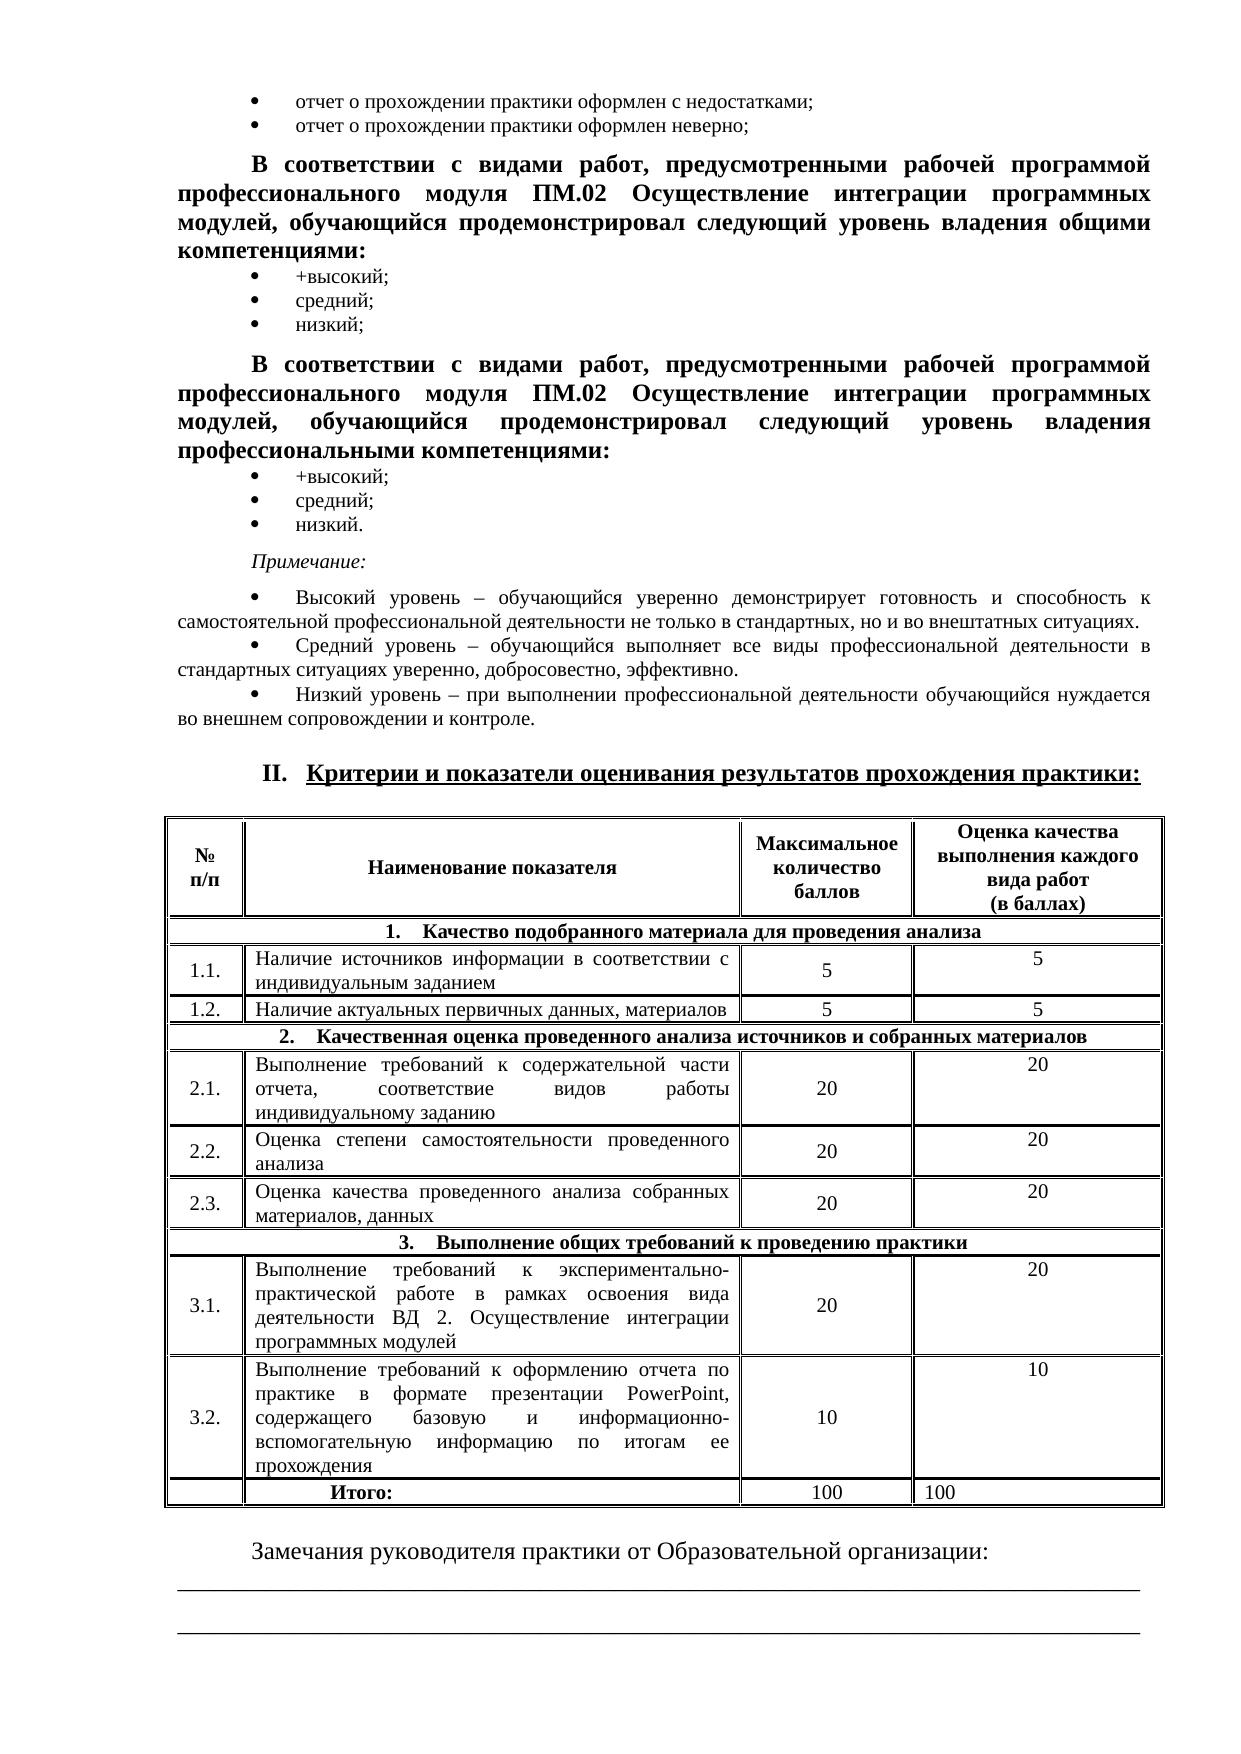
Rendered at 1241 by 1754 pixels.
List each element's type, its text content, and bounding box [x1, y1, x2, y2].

table_cell 2.3. [168, 1175, 242, 1227]
table_cell 10 [915, 1354, 1162, 1477]
table_cell Выполнение требований к экспериментально-практической работе в рамках освоения вида деятельности ВД 2. Осуществление интеграции программных модулей [246, 1257, 739, 1353]
list +высокий; [221, 464, 1152, 488]
table_cell 20 [915, 1254, 1161, 1353]
table_cell [168, 1477, 244, 1504]
table_cell 3.1. [168, 1254, 242, 1353]
list средний; [221, 488, 1152, 512]
table_cell 5 [742, 997, 911, 1021]
text Замечания руководителя практики от Образовательной организации: [177, 1536, 1152, 1565]
list отчет о прохождении практики оформлен неверно; [177, 113, 1152, 137]
table_cell 5 [742, 946, 911, 994]
table_header № п/п [166, 817, 244, 915]
table_cell Качественная оценка проведенного анализа источников и собранных материалов [168, 1021, 1162, 1048]
list Высокий уровень – обучающийся уверенно демонстрирует готовность и способность к самостоятельной профессиональной деятельности не только в стандартных, но и во внештатных ситуациях. [177, 585, 1152, 633]
table_cell Выполнение общих требований к проведению практики [166, 1227, 1163, 1254]
table_cell 20 [742, 1257, 911, 1353]
table_cell Наличие источников информации в соответствии с индивидуальным заданием [246, 946, 739, 994]
table_cell 20 [915, 1124, 1161, 1175]
list Средний уровень – обучающийся выполняет все виды профессиональной деятельности в стандартных ситуациях уверенно, добросовестно, эффективно. [177, 633, 1152, 681]
list отчет о прохождении практики оформлен с недостатками; [177, 89, 1152, 113]
table_cell 20 [742, 1179, 911, 1227]
text В соответствии с видами работ, предусмотренными рабочей программой профессионального модуля ПМ.02 Осуществление интеграции программных модулей, обучающийся продемонстрировал следующий уровень владения профессиональными компетенциями: [177, 349, 1152, 464]
table_cell 20 [742, 1127, 911, 1175]
table_cell 1.2. [168, 994, 242, 1021]
table_cell 20 [742, 1052, 911, 1124]
table_cell Оценка качества проведенного анализа собранных материалов, данных [246, 1179, 739, 1227]
list низкий. [221, 512, 1152, 536]
table_cell 2.1. [168, 1049, 242, 1124]
table_cell 5 [913, 943, 1163, 994]
text Примечание: [177, 549, 1152, 573]
table_cell 3.2. [168, 1354, 242, 1477]
text В соответствии с видами работ, предусмотренными рабочей программой профессионального модуля ПМ.02 Осуществление интеграции программных модулей, обучающийся продемонстрировал следующий уровень владения общими компетенциями: [177, 149, 1152, 264]
table_cell 10 [742, 1357, 911, 1477]
table_cell Итого: [244, 1480, 741, 1504]
table_header Оценка качества выполнения каждого вида работ (в баллах) [913, 819, 1161, 915]
table_cell 100 [913, 1477, 1161, 1504]
table_cell 100 [741, 1477, 913, 1504]
table_cell 20 [915, 1175, 1162, 1227]
table_cell Наличие актуальных первичных данных, материалов [246, 997, 739, 1021]
list средний; [221, 288, 1152, 312]
list Критерии и показатели оценивания результатов прохождения практики: [177, 758, 1152, 787]
table_cell Выполнение требований к содержательной части отчета, соответствие видов работы индивидуальному заданию [246, 1052, 739, 1124]
table_cell Выполнение требований к оформлению отчета по практике в формате презентации PowerPoint, содержащего базовую и информационно-вспомогательную информацию по итогам ее прохождения [246, 1357, 739, 1477]
table_header Максимальное количество баллов [741, 817, 913, 915]
table_cell Оценка степени самостоятельности проведенного анализа [246, 1127, 739, 1175]
list низкий; [221, 312, 1152, 336]
table_cell 20 [915, 1049, 1162, 1124]
table_cell 1.1. [166, 943, 244, 994]
table_header Наименование показателя [244, 819, 741, 915]
list +высокий; [221, 264, 1152, 288]
list Низкий уровень – при выполнении профессиональной деятельности обучающийся нуждается во внешнем сопровождении и контроле. [177, 681, 1152, 729]
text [177, 1565, 1152, 1637]
table_cell Качество подобранного материала для проведения анализа [168, 915, 1162, 943]
table_cell 2.2. [168, 1124, 242, 1175]
table_cell 5 [915, 994, 1161, 1021]
